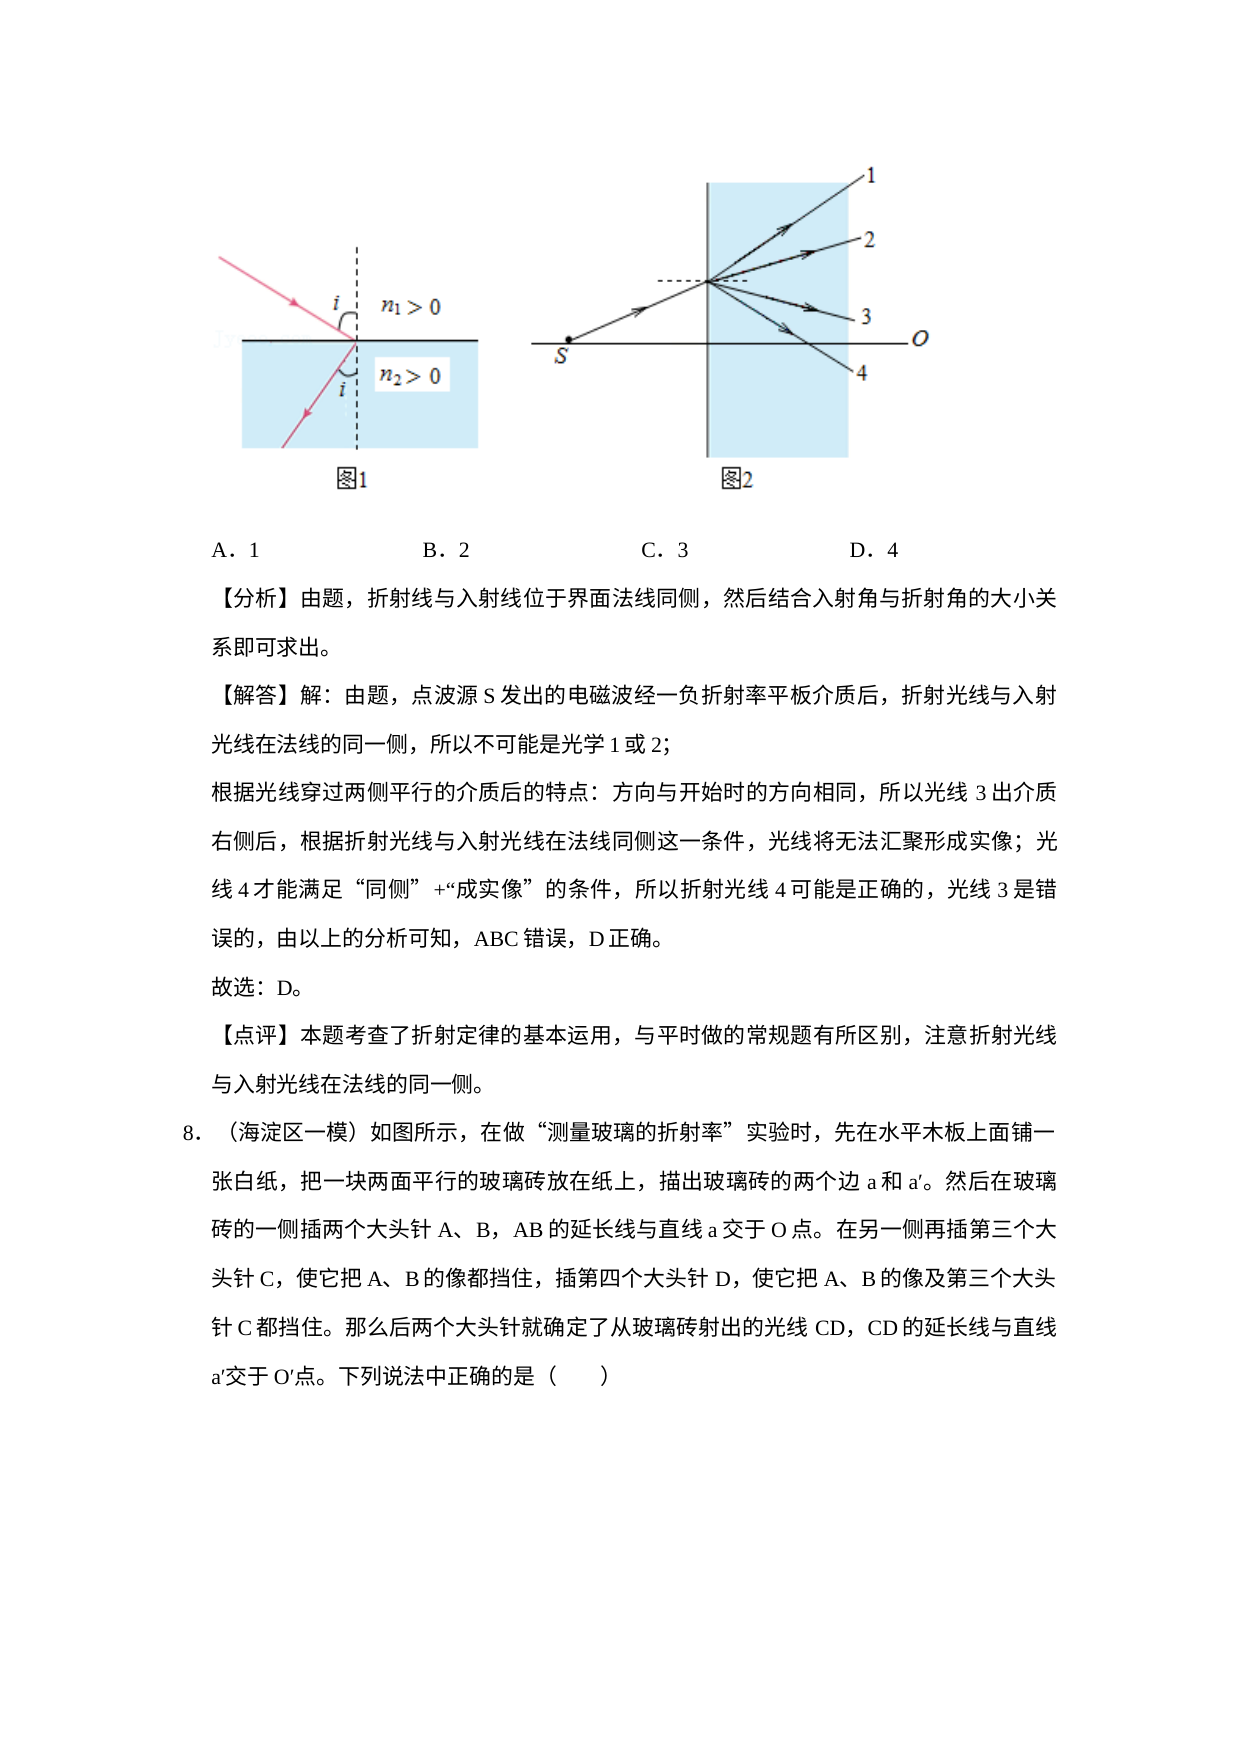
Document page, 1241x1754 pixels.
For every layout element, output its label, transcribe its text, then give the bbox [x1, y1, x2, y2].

text 【分析】由题，折射线与入射线位于界面法线同侧，然后结合入射角与折射角的大小关系即可求出。 [211, 580, 1058, 662]
text A．1 B．2 C．3 D．4 [183, 532, 1058, 564]
text 8．（海淀区一模）如图所示，在做“测量玻璃的折射率”实验时，先在水平木板上面铺一张白纸，把一块两面平行的玻璃砖放在纸上，描出玻璃砖的两个边a和a′。然后在玻璃砖的一侧插两个大头针A、B，AB的延长线与直线a交于O点。在另一侧再插第三个大头针C，使它把A、B的像都挡住，插第四个大头针D，使它把A、B的像及第三个大头针C都挡住。那么后两个大头针就确定了从玻璃砖射出的光线CD，CD的延长线与直线a′交于O′点。下列说法中正确的是（ ） [183, 1114, 1058, 1391]
picture [211, 162, 935, 494]
text 故选：D。 [211, 969, 1058, 1002]
text 【解答】解：由题，点波源S发出的电磁波经一负折射率平板介质后，折射光线与入射光线在法线的同一侧，所以不可能是光学1或2； [211, 677, 1058, 759]
text 【点评】本题考查了折射定律的基本运用，与平时做的常规题有所区别，注意折射光线与入射光线在法线的同一侧。 [211, 1017, 1058, 1099]
text 根据光线穿过两侧平行的介质后的特点：方向与开始时的方向相同，所以光线3出介质右侧后，根据折射光线与入射光线在法线同侧这一条件，光线将无法汇聚形成实像；光线4才能满足“同侧”+“成实像”的条件，所以折射光线4可能是正确的，光线3是错误的，由以上的分析可知，ABC错误，D正确。 [211, 774, 1058, 953]
